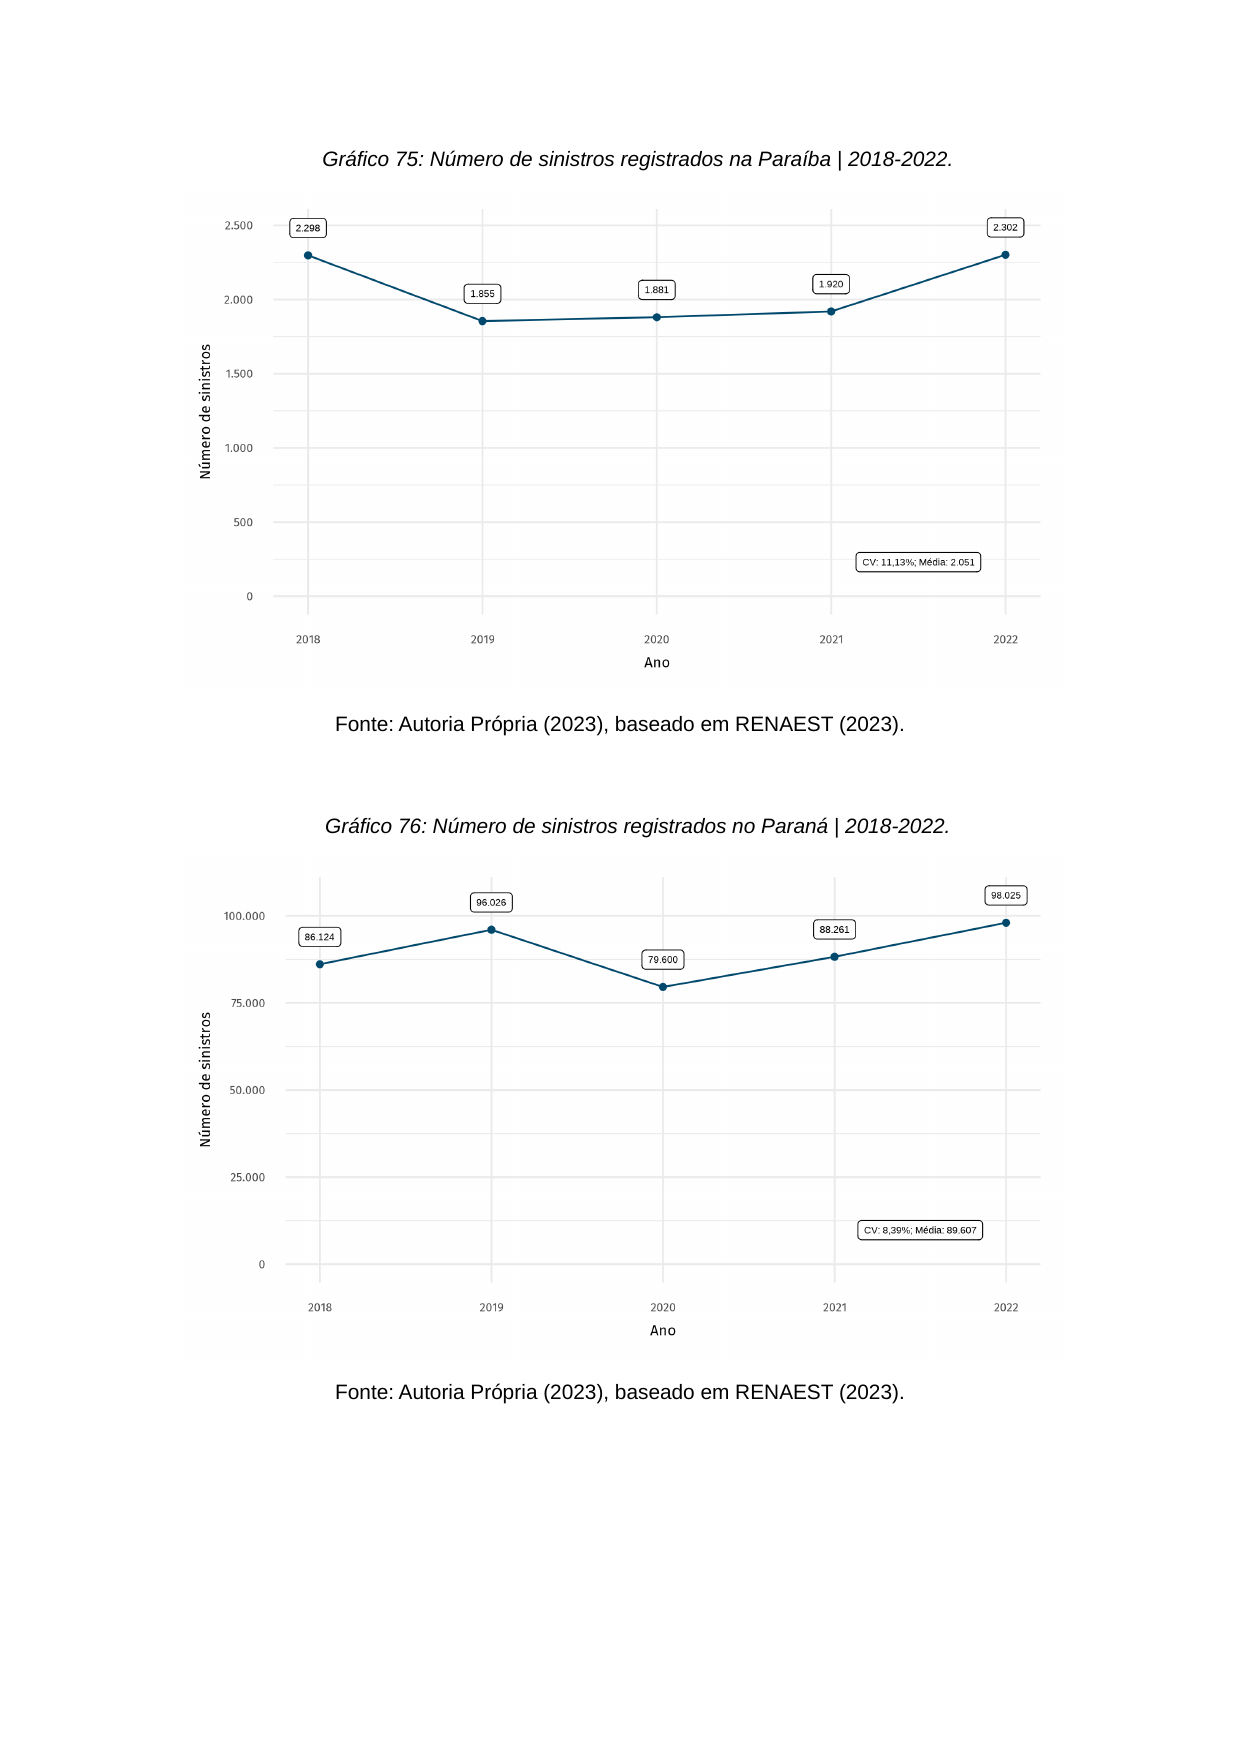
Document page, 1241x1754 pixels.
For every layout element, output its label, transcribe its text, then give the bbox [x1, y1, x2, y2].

picture [177, 186, 1063, 693]
text Gráfico 75: Número de sinistros registrados na Paraíba | 2018-2022. [177, 147, 1063, 171]
text Fonte: Autoria Própria (2023), baseado em RENAEST (2023). [177, 693, 1063, 736]
picture [177, 854, 1063, 1361]
text Gráfico 76: Número de sinistros registrados no Paraná | 2018-2022. [177, 814, 1063, 838]
text Fonte: Autoria Própria (2023), baseado em RENAEST (2023). [177, 1361, 1063, 1404]
